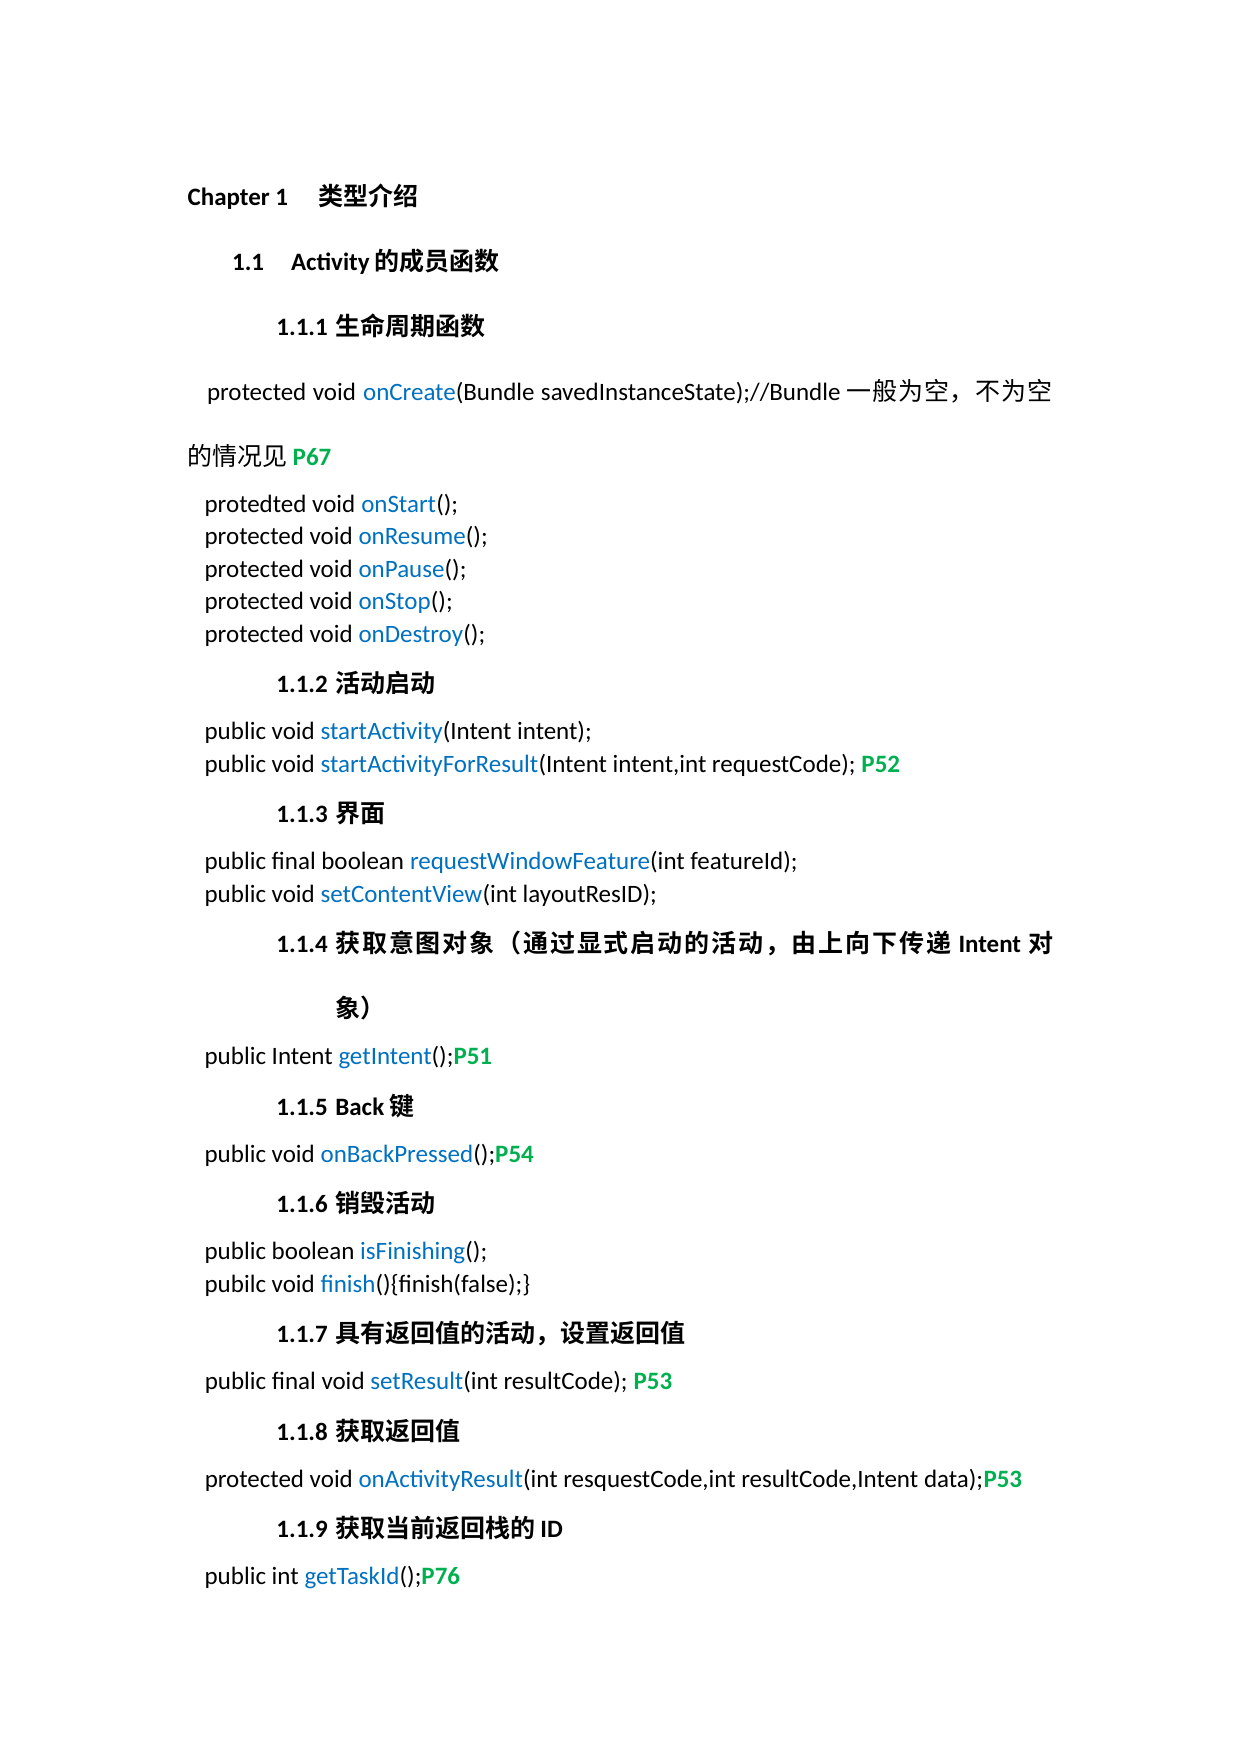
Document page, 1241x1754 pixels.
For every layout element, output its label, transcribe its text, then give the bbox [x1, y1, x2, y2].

text protected void onActivityResult(int resquestCode,int resultCode,Intent data);P53 [187, 1462, 1053, 1494]
subtitle 具有返回值的活动，设置返回值 [276, 1299, 1053, 1364]
subtitle 生命周期函数 [276, 292, 1053, 357]
text public int getTaskId();P76 [187, 1559, 1053, 1592]
subtitle Activity的成员函数 [232, 227, 1053, 292]
subtitle Back键 [276, 1072, 1053, 1137]
text protected void onDestroy(); [187, 617, 1053, 649]
text public void startActivity(Intent intent); [187, 714, 1053, 747]
text public void setContentView(int layoutResID); [187, 877, 1053, 909]
text protected void onCreate(Bundle savedInstanceState);//Bundle一般为空，不为空的情况见P67 [187, 357, 1053, 487]
text pubilc void finish(){finish(false);} [187, 1267, 1053, 1299]
text protected void onStop(); [187, 584, 1053, 617]
text public Intent getIntent();P51 [187, 1039, 1053, 1072]
text protected void onResume(); [187, 519, 1053, 552]
subtitle 销毁活动 [276, 1169, 1053, 1234]
subtitle 获取当前返回栈的ID [276, 1494, 1053, 1559]
subtitle 界面 [276, 779, 1053, 844]
text protected void onPause(); [187, 552, 1053, 584]
subtitle 获取返回值 [276, 1397, 1053, 1462]
text public boolean isFinishing(); [187, 1234, 1053, 1267]
text public final boolean requestWindowFeature(int featureId); [187, 844, 1053, 877]
subtitle 类型介绍 [187, 162, 1053, 227]
subtitle 获取意图对象（通过显式启动的活动，由上向下传递Intent对象） [276, 909, 1053, 1039]
text public void startActivityForResult(Intent intent,int requestCode); P52 [187, 747, 1053, 779]
text public final void setResult(int resultCode); P53 [187, 1364, 1053, 1397]
subtitle 活动启动 [276, 649, 1053, 714]
text public void onBackPressed();P54 [187, 1137, 1053, 1169]
text protedted void onStart(); [187, 487, 1053, 519]
